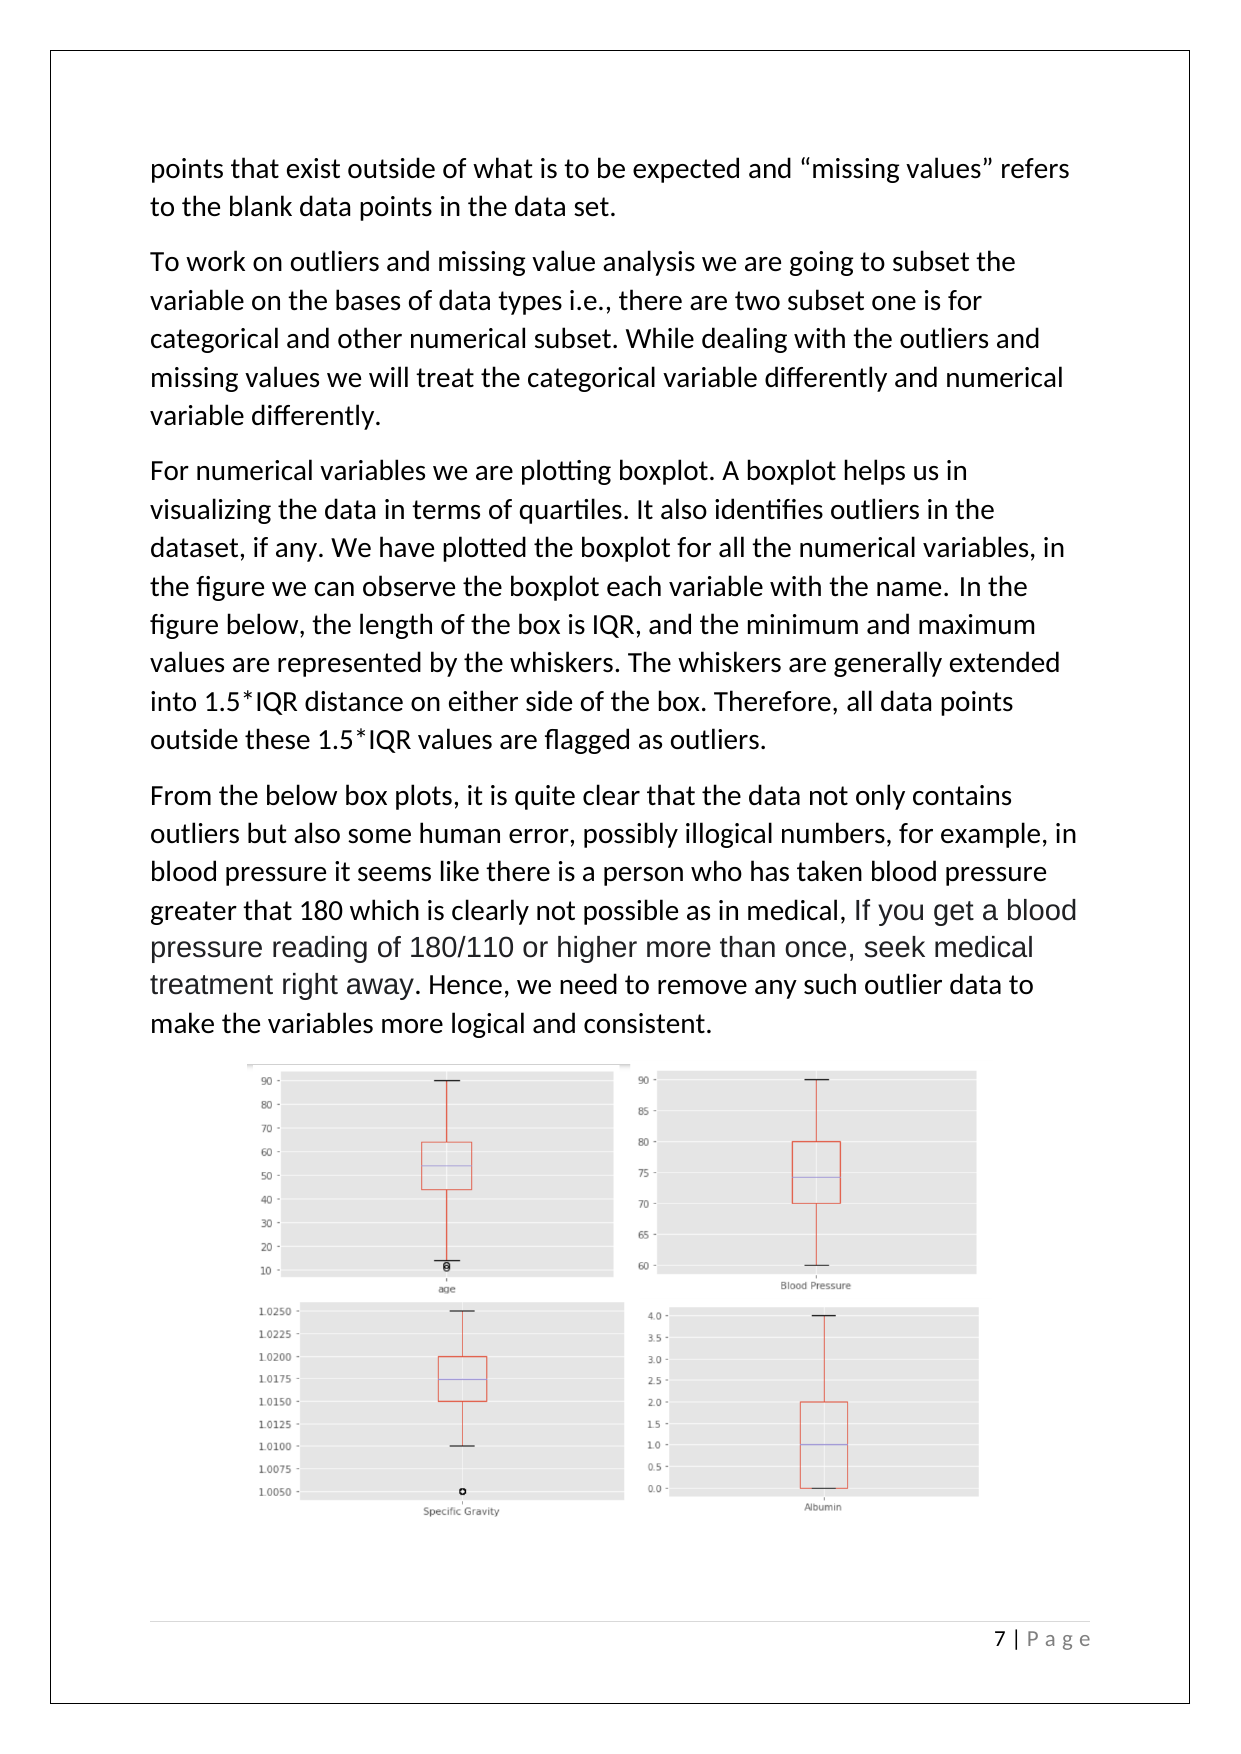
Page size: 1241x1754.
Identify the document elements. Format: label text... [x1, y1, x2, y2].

picture [248, 1295, 993, 1520]
text For numerical variables we are plotting boxplot. A boxplot helps us in visualizing the data in terms of quartiles. It also identifies outliers in the dataset, if any. We have plotted the boxplot for all the numerical variables, in the figure we can observe the boxplot each variable with the name. In the figure below, the length of the box is IQR, and the minimum and maximum values are represented by the whiskers. The whiskers are generally extended into 1.5*IQR distance on either side of the box. Therefore, all data points outside these 1.5*IQR values are flagged as outliers. [150, 452, 1090, 757]
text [150, 150, 1090, 224]
text To work on outliers and missing value analysis we are going to subset the variable on the bases of data types i.e., there are two subset one is for categorical and other numerical subset. While dealing with the outliers and missing values we will treat the categorical variable differently and numerical variable differently. [150, 243, 1090, 433]
text From the below box plots, it is quite clear that the data not only contains outliers but also some human error, possibly illogical numbers, for example, in blood pressure it seems like there is a person who has taken blood pressure greater that 180 which is clearly not possible as in medical, If you get a blood pressure reading of 180/110 or higher more than once, seek medical treatment right away. Hence, we need to remove any such outlier data to make the variables more logical and consistent. [150, 777, 1090, 1041]
picture [247, 1060, 994, 1294]
